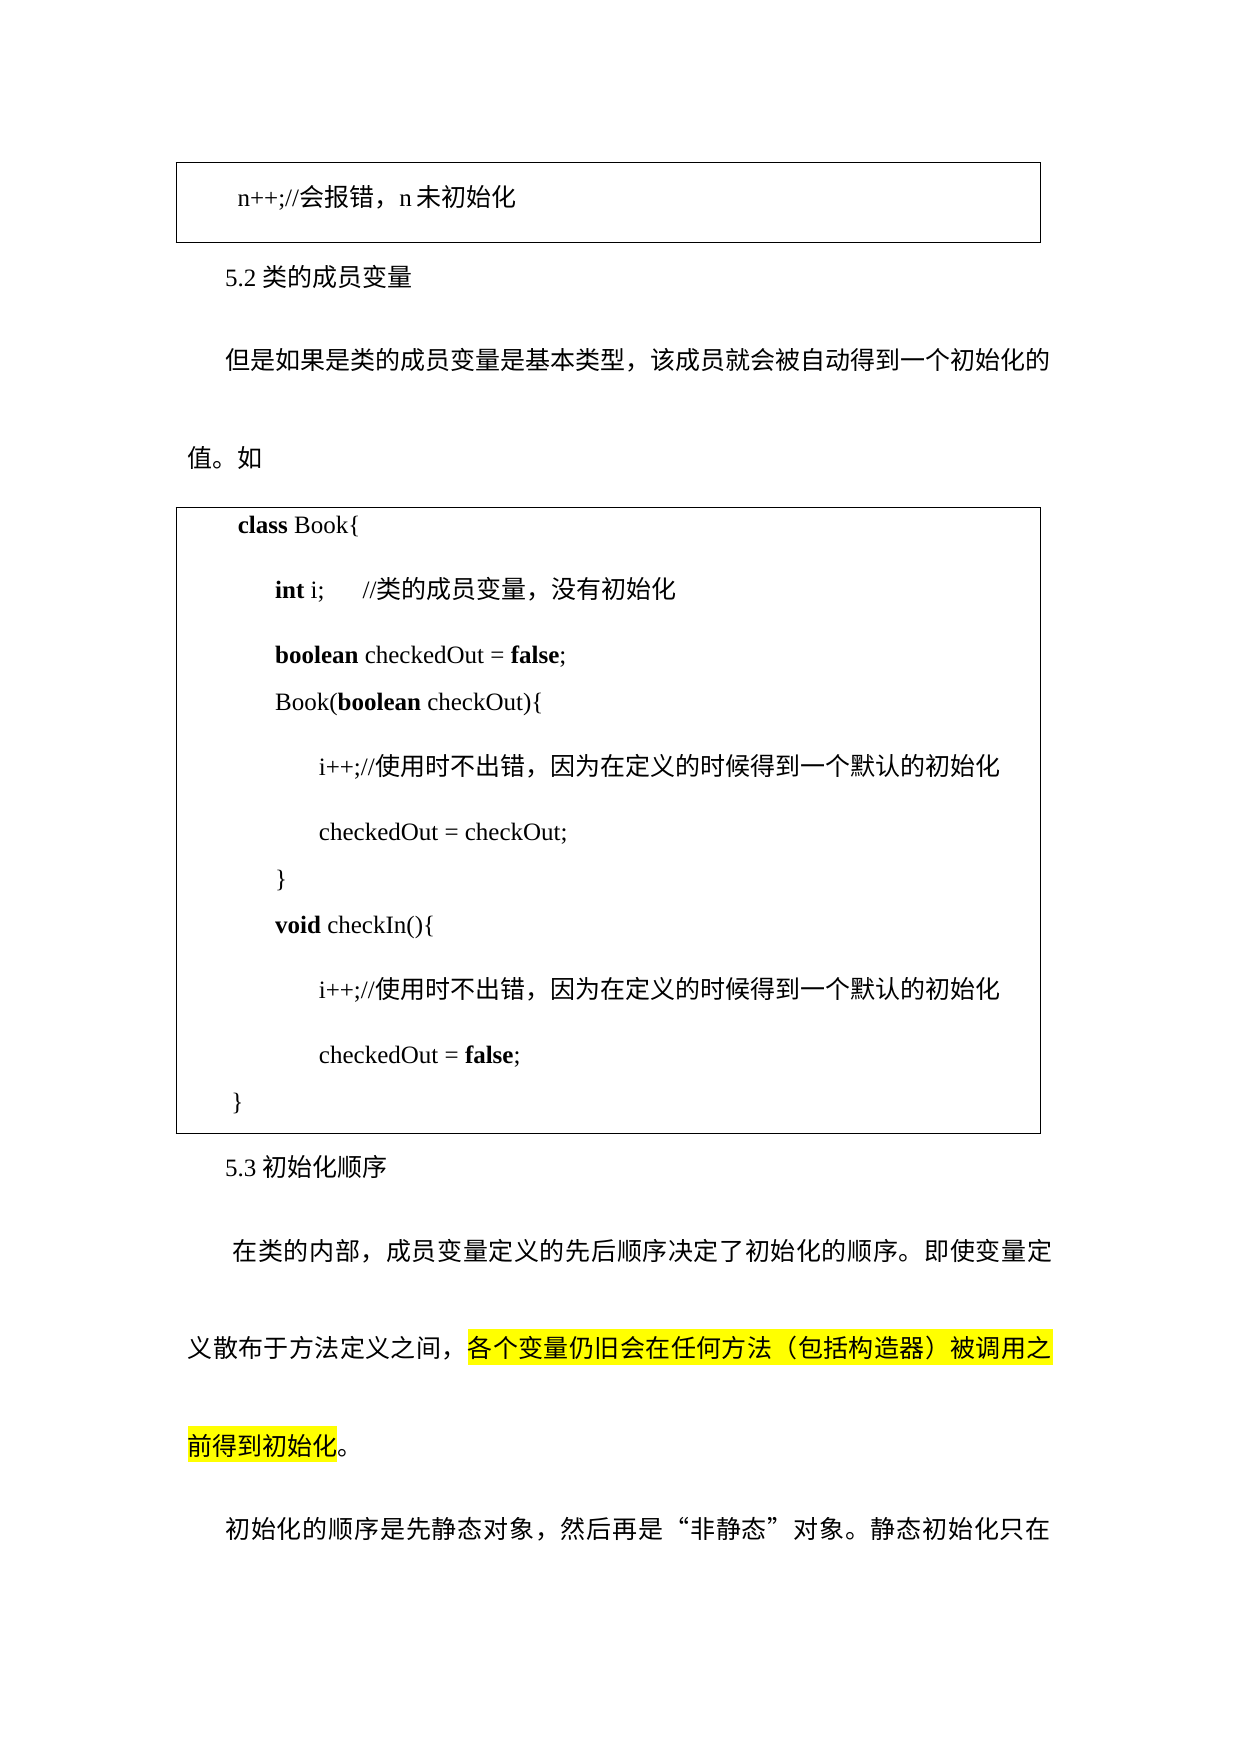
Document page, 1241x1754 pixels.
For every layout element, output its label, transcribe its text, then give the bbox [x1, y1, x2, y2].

list 5.3 初始化顺序 [187, 1133, 1053, 1198]
table_header class Book{ int i; //类的成员变量，没有初始化 boolean checkedOut = false; Book(boolean checkOut){ i++;//使用时不出错，因为在定义的时候得到一个默认的初始化 checkedOut = checkOut; } void checkIn(){ i++;//使用时不出错，因为在定义的时候得到一个默认的初始化 checkedOut = false; } [177, 508, 1040, 1132]
list 5.2 类的成员变量 [187, 243, 1053, 308]
list 在类的内部，成员变量定义的先后顺序决定了初始化的顺序。即使变量定义散布于方法定义之间，各个变量仍旧会在任何方法（包括构造器）被调用之前得到初始化。 [187, 1217, 1053, 1477]
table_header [177, 163, 1040, 242]
list 但是如果是类的成员变量是基本类型，该成员就会被自动得到一个初始化的值。如 [187, 326, 1053, 489]
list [187, 1495, 1053, 1560]
